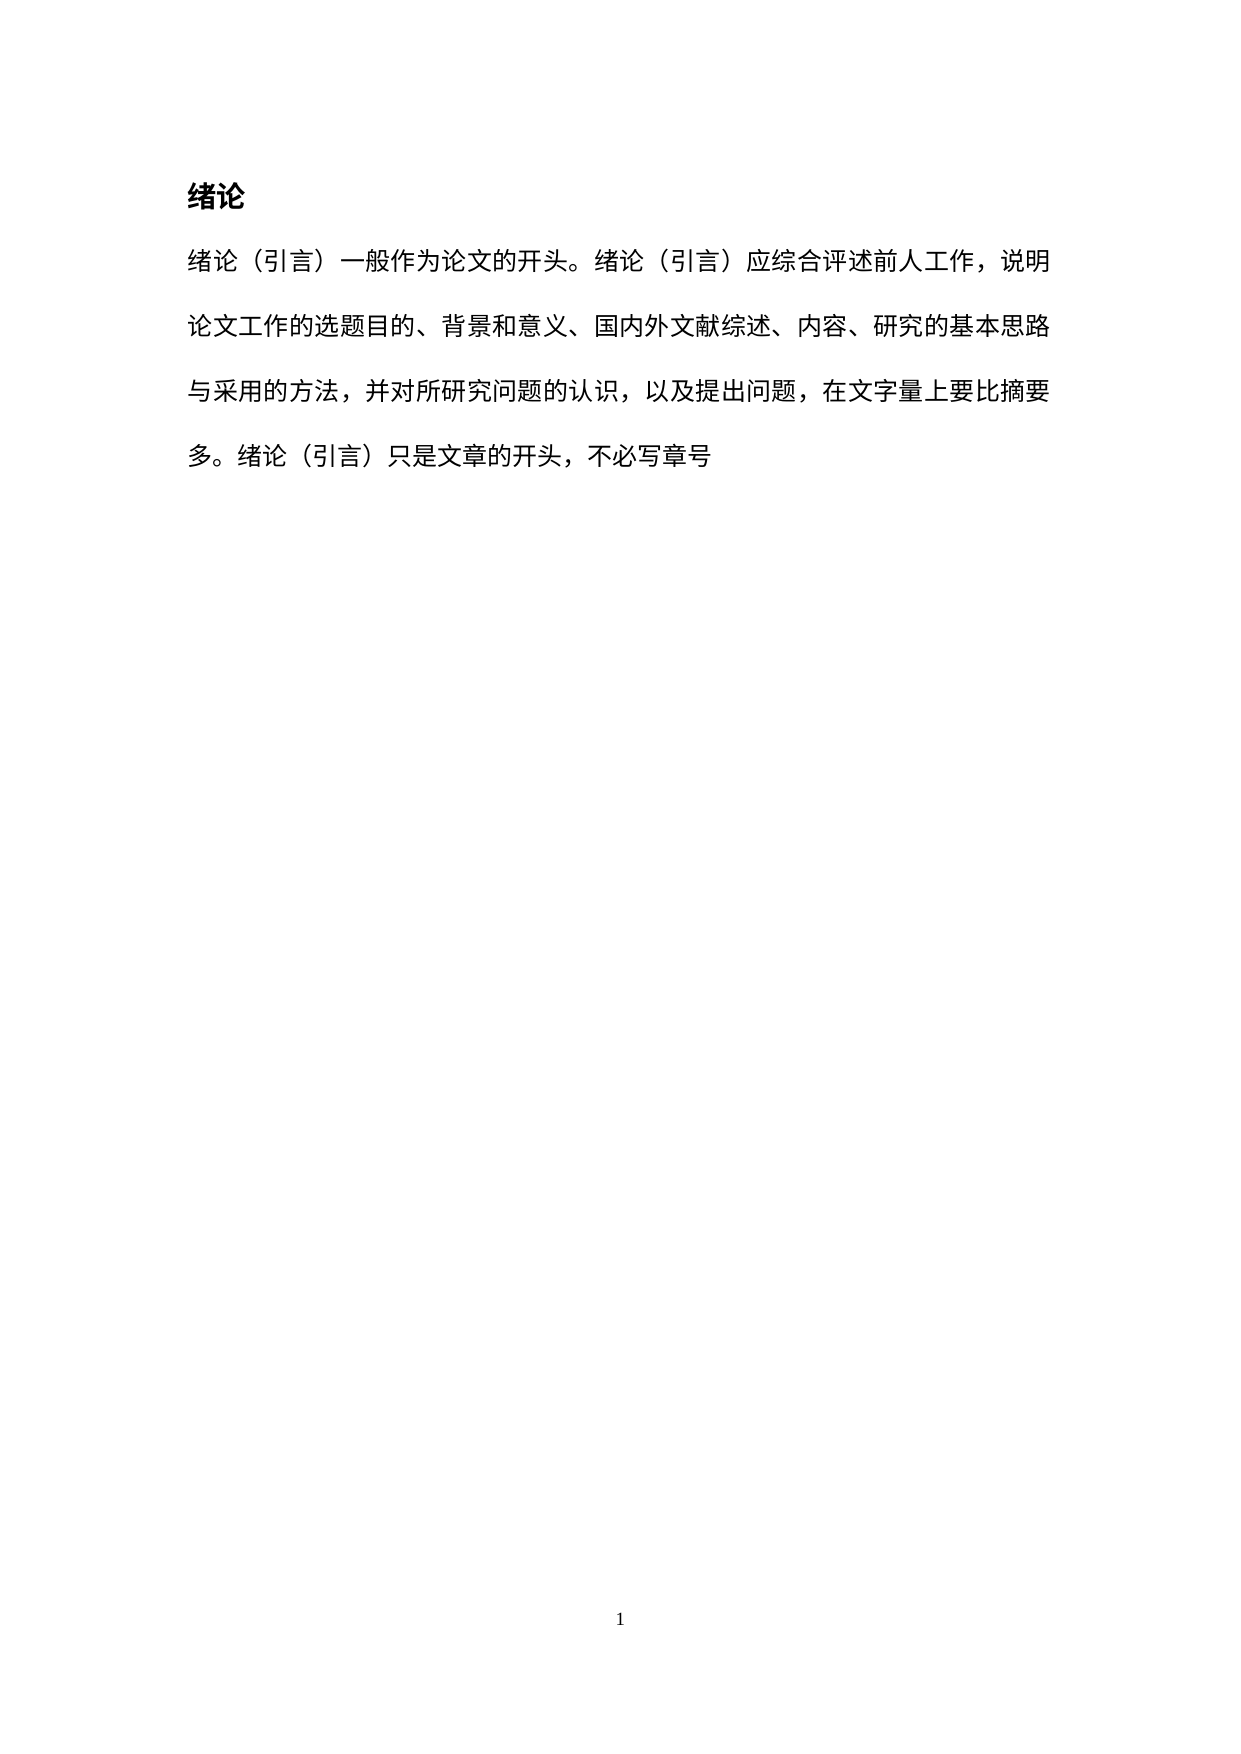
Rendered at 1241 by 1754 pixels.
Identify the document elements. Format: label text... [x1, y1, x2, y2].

text 绪论 [187, 162, 1053, 227]
text 绪论（引言）一般作为论文的开头。绪论（引言）应综合评述前人工作，说明论文工作的选题目的、背景和意义、国内外文献综述、内容、研究的基本思路与采用的方法，并对所研究问题的认识，以及提出问题，在文字量上要比摘要多。绪论（引言）只是文章的开头，不必写章号 [187, 227, 1053, 487]
